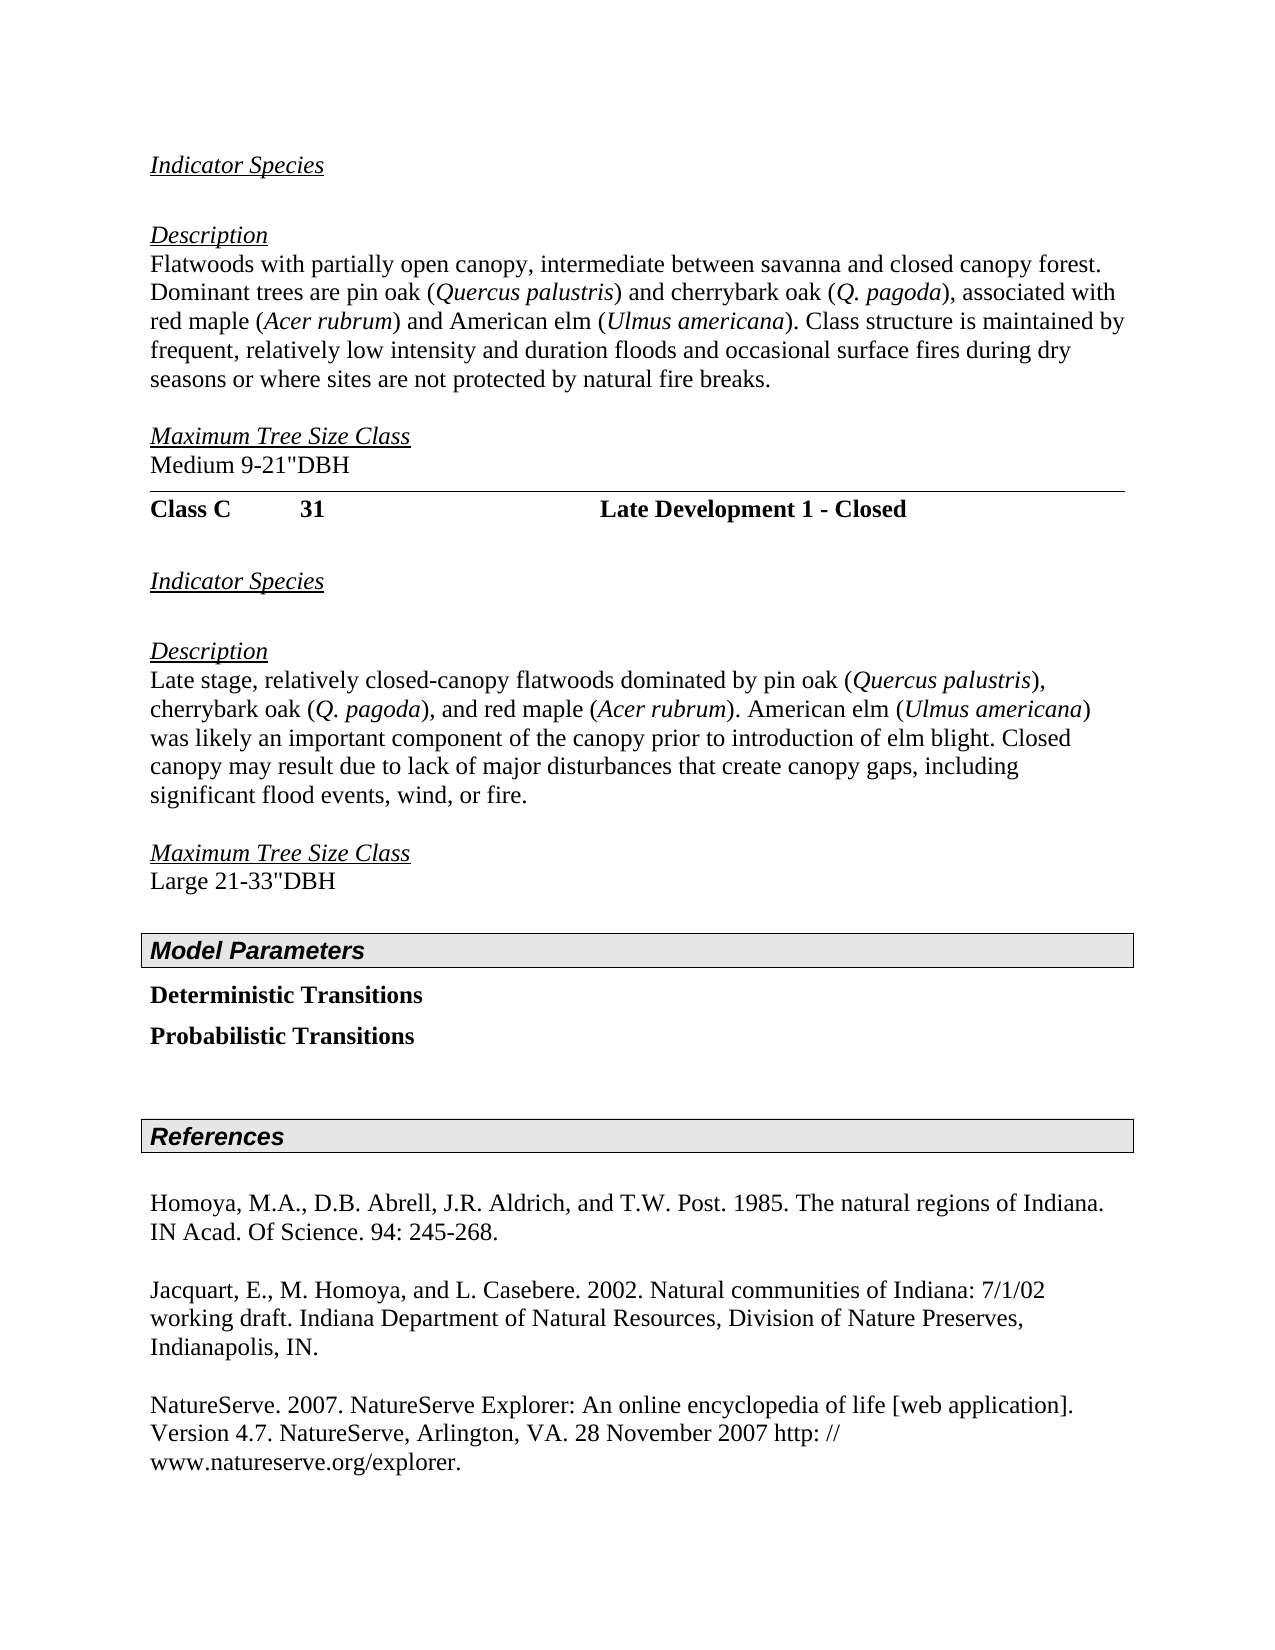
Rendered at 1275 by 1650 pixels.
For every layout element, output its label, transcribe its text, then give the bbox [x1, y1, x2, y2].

text Maximum Tree Size ClassMedium 9-21"DBH [150, 421, 1125, 479]
text Flatwoods with partially open canopy, intermediate between savanna and closed canopy forest. Dominant trees are pin oak (Quercus palustris) and cherrybark oak (Q. pagoda), associated with red maple (Acer rubrum) and American elm (Ulmus americana). Class structure is maintained by frequent, relatively low intensity and duration floods and occasional surface fires during dry seasons or where sites are not protected by natural fire breaks. [150, 249, 1125, 392]
text Description [150, 636, 1125, 665]
text References [142, 1120, 1133, 1152]
text Maximum Tree Size ClassLarge 21-33"DBH [150, 838, 1125, 895]
text Probabilistic Transitions [150, 1021, 1125, 1050]
text Homoya, M.A., D.B. Abrell, J.R. Aldrich, and T.W. Post. 1985. The natural regions of Indiana. IN Acad. Of Science. 94: 245-268. [150, 1188, 1125, 1246]
text Model Parameters [142, 934, 1133, 967]
text Jacquart, E., M. Homoya, and L. Casebere. 2002. Natural communities of Indiana: 7/1/02 working draft. Indiana Department of Natural Resources, Division of Nature Preserves, Indianapolis, IN. [150, 1275, 1125, 1361]
text NatureServe. 2007. NatureServe Explorer: An online encyclopedia of life [web application]. Version 4.7. NatureServe, Arlington, VA. 28 November 2007 http: // www.natureserve.org/explorer. [150, 1390, 1125, 1476]
text Indicator Species [150, 150, 1125, 179]
text Indicator Species [150, 566, 1125, 595]
text Deterministic Transitions [150, 980, 1125, 1009]
text Late stage, relatively closed-canopy flatwoods dominated by pin oak (Quercus palustris), cherrybark oak (Q. pagoda), and red maple (Acer rubrum). American elm (Ulmus americana) was likely an important component of the canopy prior to introduction of elm blight. Closed canopy may result due to lack of major disturbances that create canopy gaps, including significant flood events, wind, or fire. [150, 665, 1125, 809]
text Class C 31 Late Development 1 - Closed [150, 492, 1125, 523]
text Description [150, 220, 1125, 249]
